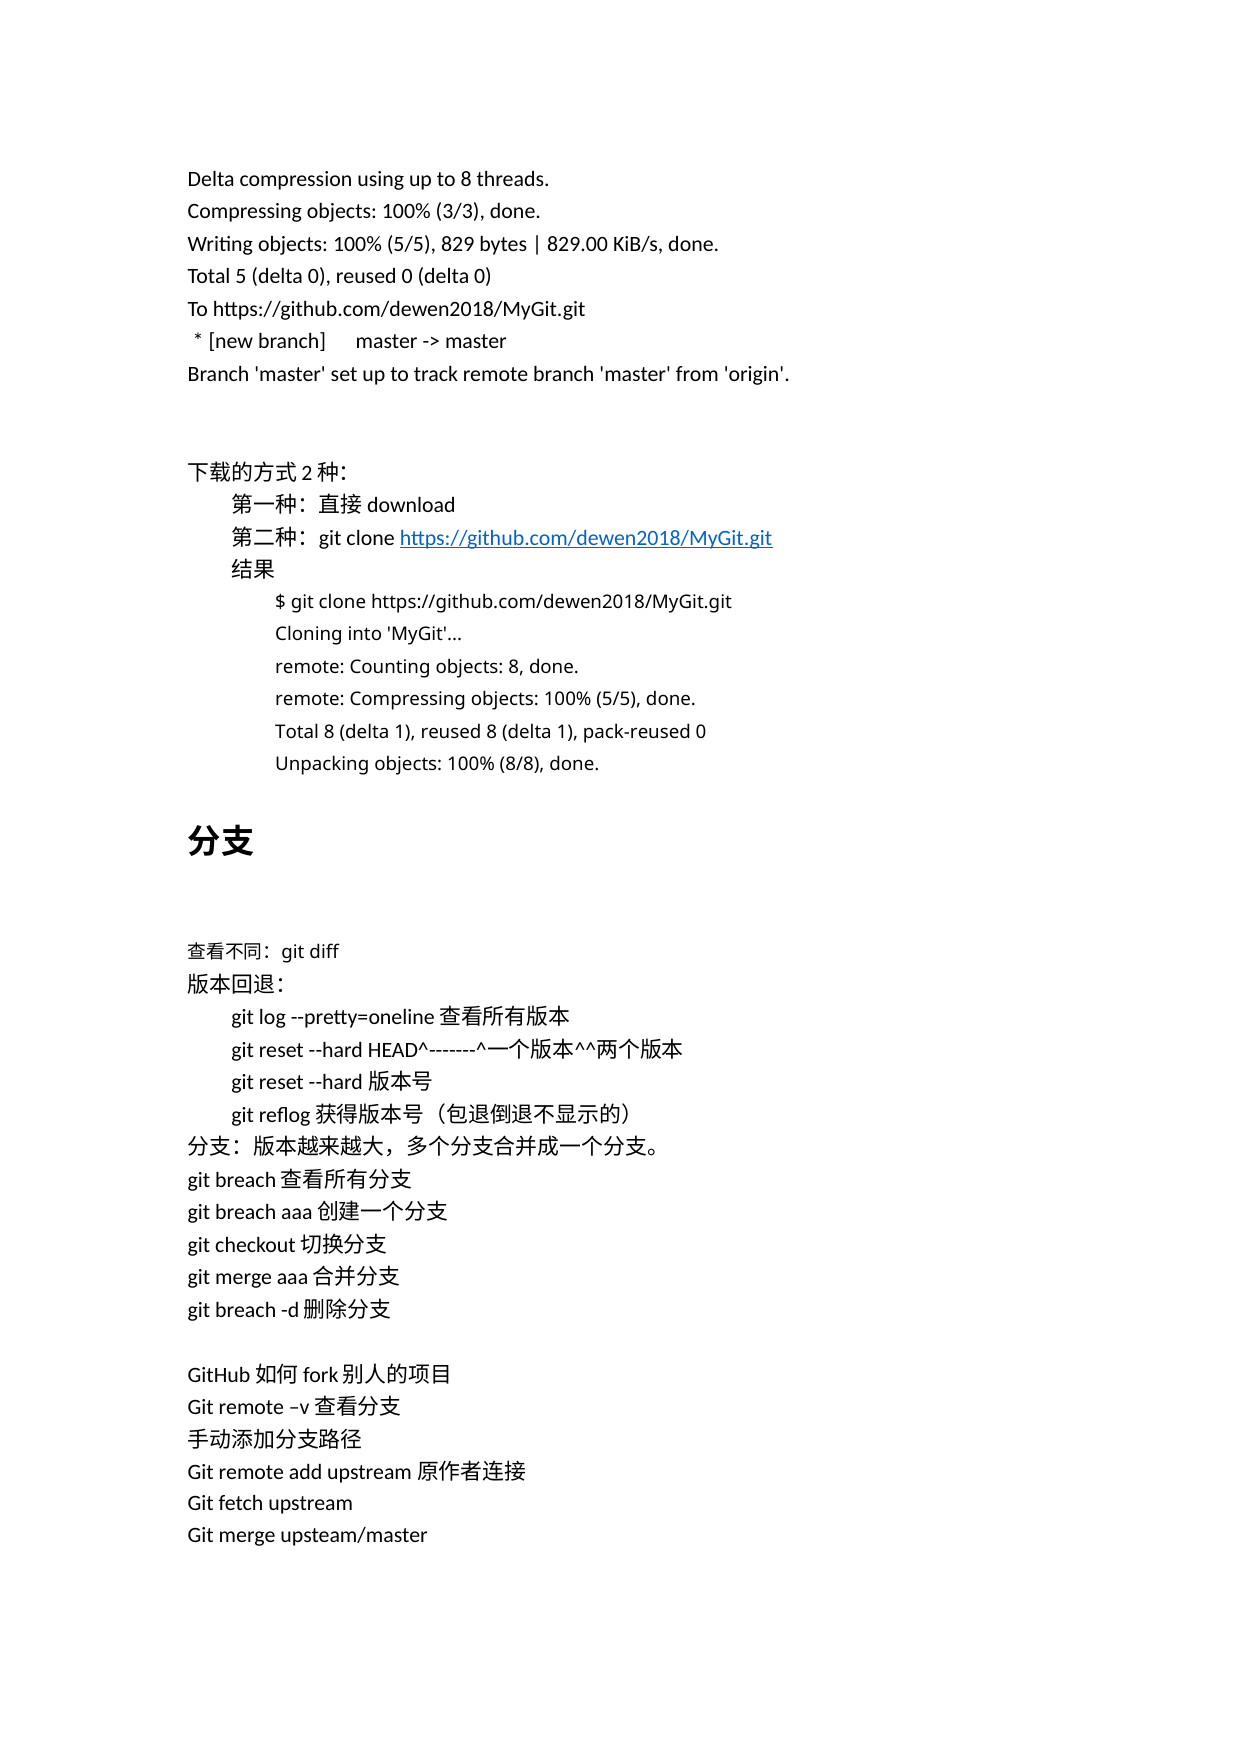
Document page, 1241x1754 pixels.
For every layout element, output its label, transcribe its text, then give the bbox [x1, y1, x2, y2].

text Git remote add upstream 原作者连接 [187, 1454, 1053, 1486]
text Git remote –v查看分支 [187, 1389, 1053, 1421]
text 第二种：git clone https://github.com/dewen2018/MyGit.git [187, 519, 1053, 552]
text git reflog获得版本号（包退倒退不显示的） [187, 1096, 1053, 1129]
text $ git clone https://github.com/dewen2018/MyGit.git [231, 584, 1053, 617]
text 分支：版本越来越大，多个分支合并成一个分支。 [187, 1129, 1053, 1161]
text * [new branch] master -> master [187, 324, 1053, 357]
text Compressing objects: 100% (3/3), done. [187, 194, 1053, 227]
text 第一种：直接download [187, 487, 1053, 519]
text git checkout切换分支 [187, 1226, 1053, 1259]
text Total 8 (delta 1), reused 8 (delta 1), pack-reused 0 [231, 714, 1053, 747]
text git merge aaa合并分支 [187, 1259, 1053, 1291]
text remote: Counting objects: 8, done. [231, 649, 1053, 682]
text remote: Compressing objects: 100% (5/5), done. [231, 682, 1053, 714]
text git breach -d删除分支 [187, 1291, 1053, 1324]
text Git fetch upstream [187, 1486, 1053, 1519]
text Cloning into 'MyGit'... [231, 617, 1053, 649]
text git breach查看所有分支 [187, 1161, 1053, 1194]
text 手动添加分支路径 [187, 1421, 1053, 1454]
text GitHub如何fork别人的项目 [187, 1356, 1053, 1389]
text git log --pretty=oneline查看所有版本 [187, 999, 1053, 1031]
text Delta compression using up to 8 threads. [187, 162, 1053, 194]
text 下载的方式2种： [187, 454, 1053, 487]
text Unpacking objects: 100% (8/8), done. [275, 747, 1053, 779]
text To https://github.com/dewen2018/MyGit.git [187, 292, 1053, 324]
text 版本回退： [187, 966, 1053, 999]
text Total 5 (delta 0), reused 0 (delta 0) [187, 259, 1053, 292]
text 结果 [187, 552, 1053, 584]
text Git merge upsteam/master [187, 1519, 1053, 1551]
text Writing objects: 100% (5/5), 829 bytes | 829.00 KiB/s, done. [187, 227, 1053, 259]
text git reset --hard 版本号 [187, 1064, 1053, 1096]
text 查看不同：git diff [187, 934, 1053, 966]
text git breach aaa创建一个分支 [187, 1194, 1053, 1226]
text Branch 'master' set up to track remote branch 'master' from 'origin'. [187, 357, 1053, 389]
text git reset --hard HEAD^-------^一个版本^^两个版本 [187, 1031, 1053, 1064]
subtitle 分支 [187, 807, 1053, 872]
